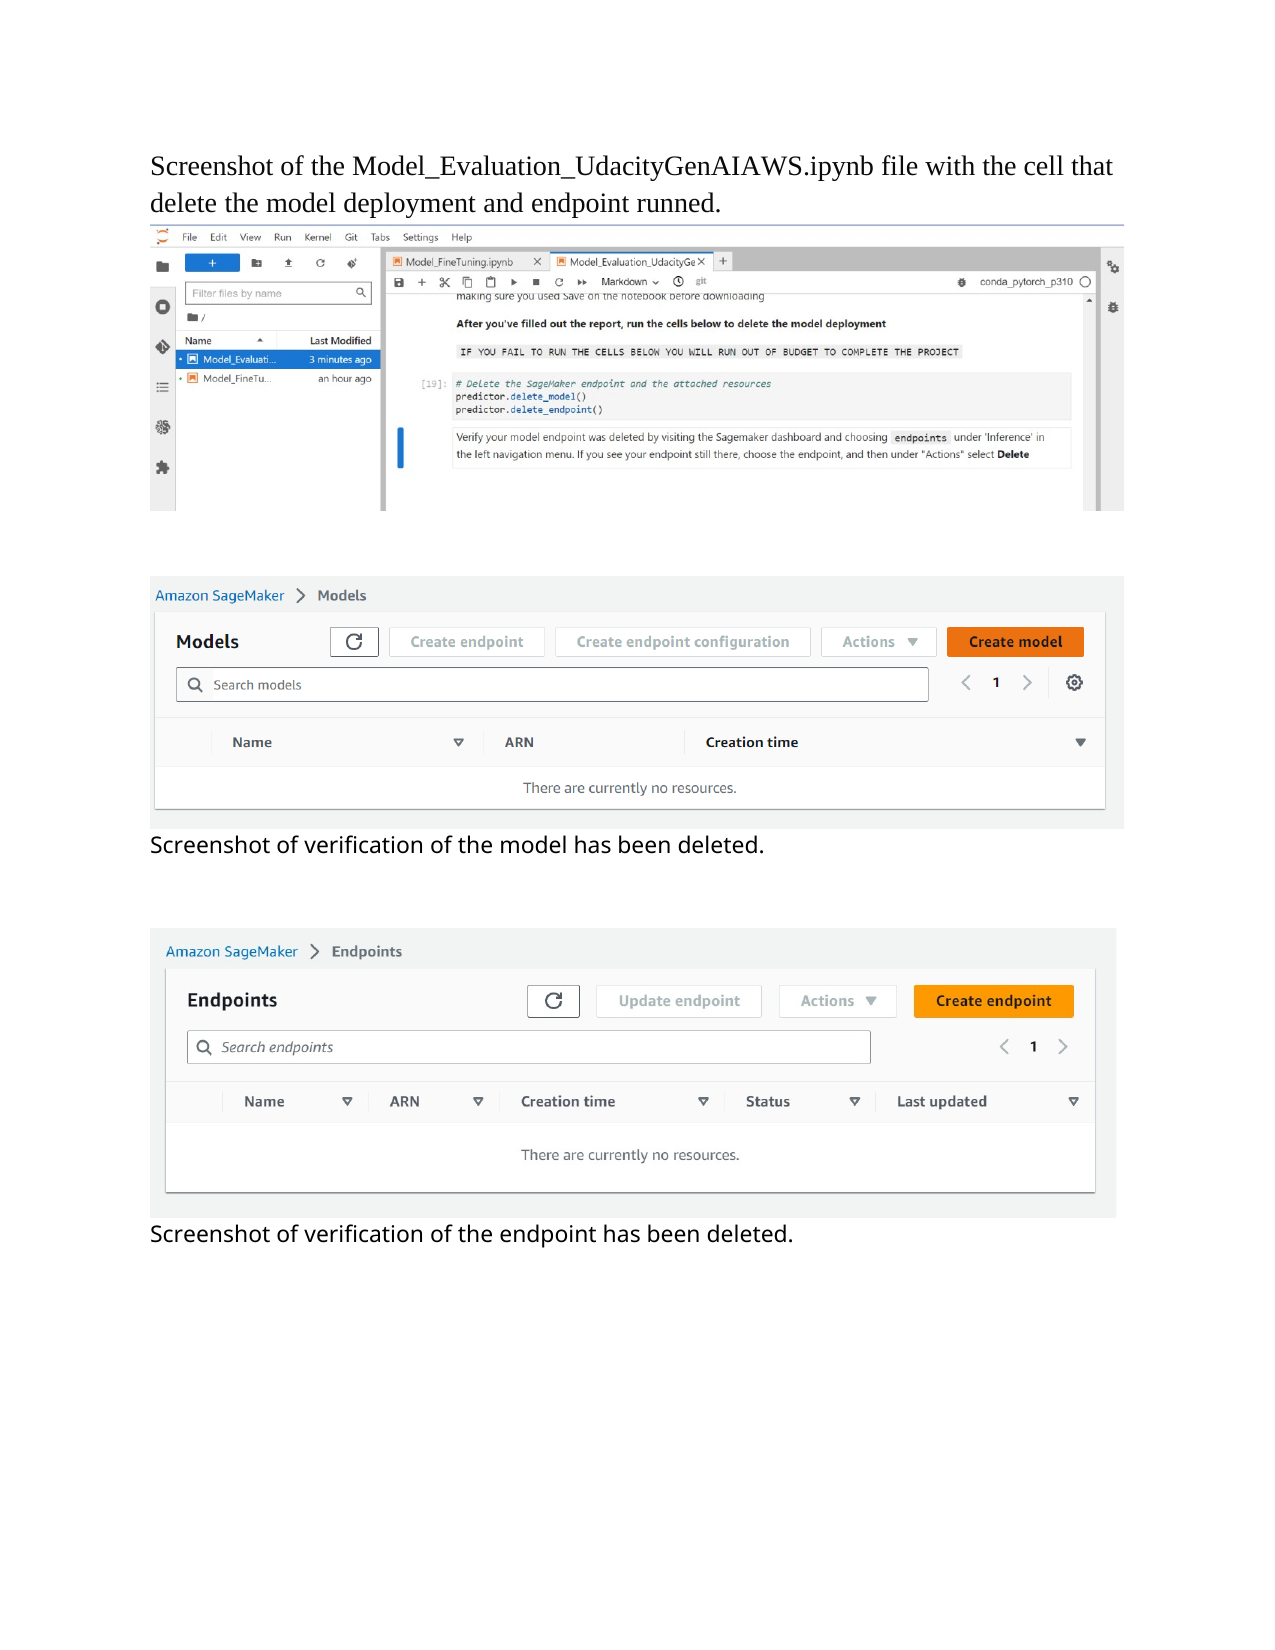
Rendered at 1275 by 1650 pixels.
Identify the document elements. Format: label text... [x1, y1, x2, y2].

text Screenshot of the Model_Evaluation_UdacityGenAIAWS.ipynb file with the cell that delete the model deployment and endpoint runned. [150, 149, 1117, 219]
picture [150, 576, 1125, 829]
picture [150, 224, 1125, 511]
picture [150, 928, 1117, 1218]
